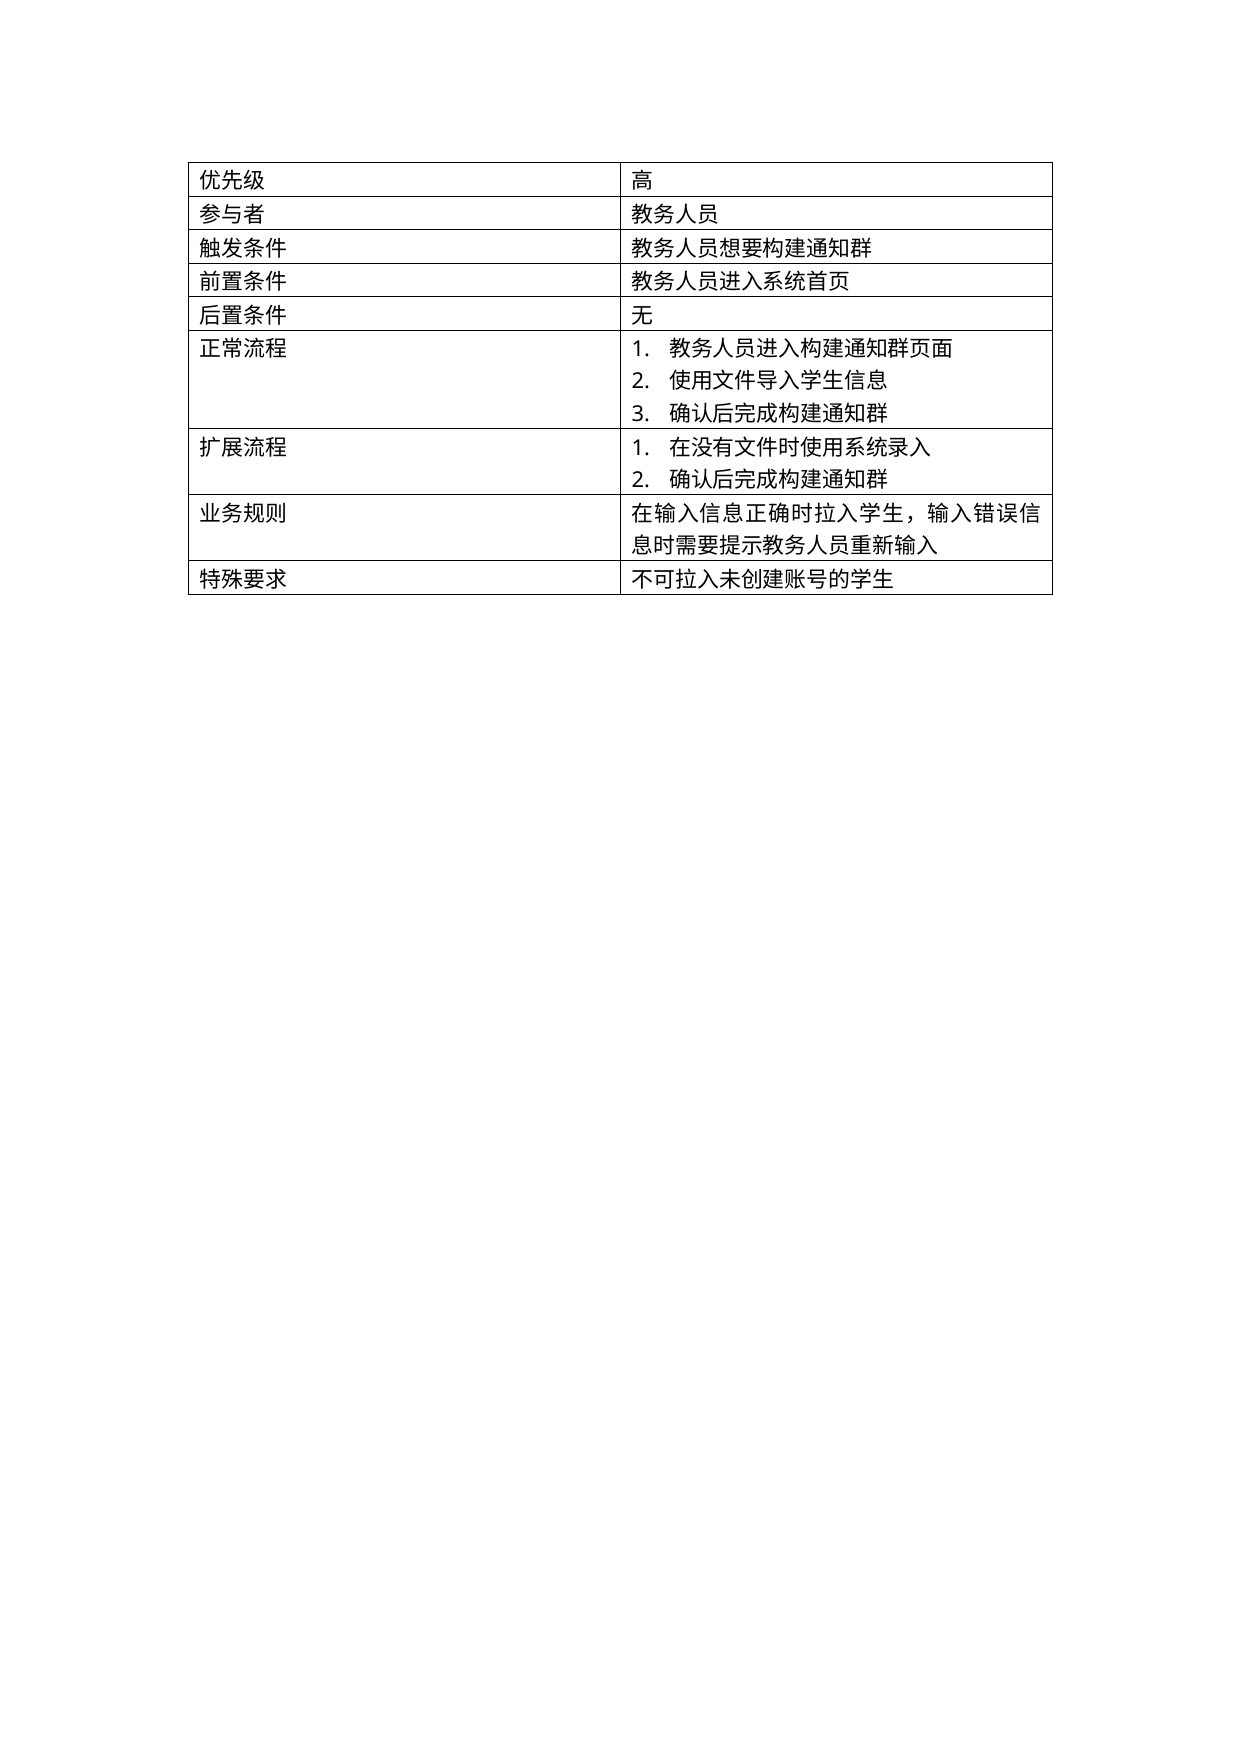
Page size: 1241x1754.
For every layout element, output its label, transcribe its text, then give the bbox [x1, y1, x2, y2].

table_cell 优先级 [189, 163, 620, 196]
table_cell 无 [621, 297, 1052, 330]
table_cell 教务人员进入系统首页 [621, 264, 1052, 296]
table_cell 在输入信息正确时拉入学生，输入错误信息时需要提示教务人员重新输入 [621, 495, 1052, 560]
table_cell 业务规则 [189, 495, 620, 560]
table_cell 后置条件 [189, 297, 620, 330]
table_cell 前置条件 [189, 264, 620, 296]
table_cell 教务人员想要构建通知群 [621, 230, 1052, 263]
table_cell 教务人员进入构建通知群页面 使用文件导入学生信息 确认后完成构建通知群 [621, 331, 1052, 428]
table_cell 教务人员 [621, 197, 1052, 229]
table_cell 高 [621, 163, 1052, 196]
table_cell 不可拉入未创建账号的学生 [621, 561, 1052, 594]
table_cell 正常流程 [189, 331, 620, 428]
table_cell 触发条件 [189, 230, 620, 263]
table_cell 参与者 [189, 197, 620, 229]
table_cell 扩展流程 [189, 429, 620, 494]
table_cell 在没有文件时使用系统录入 确认后完成构建通知群 [621, 429, 1052, 494]
table_cell 特殊要求 [189, 561, 620, 594]
